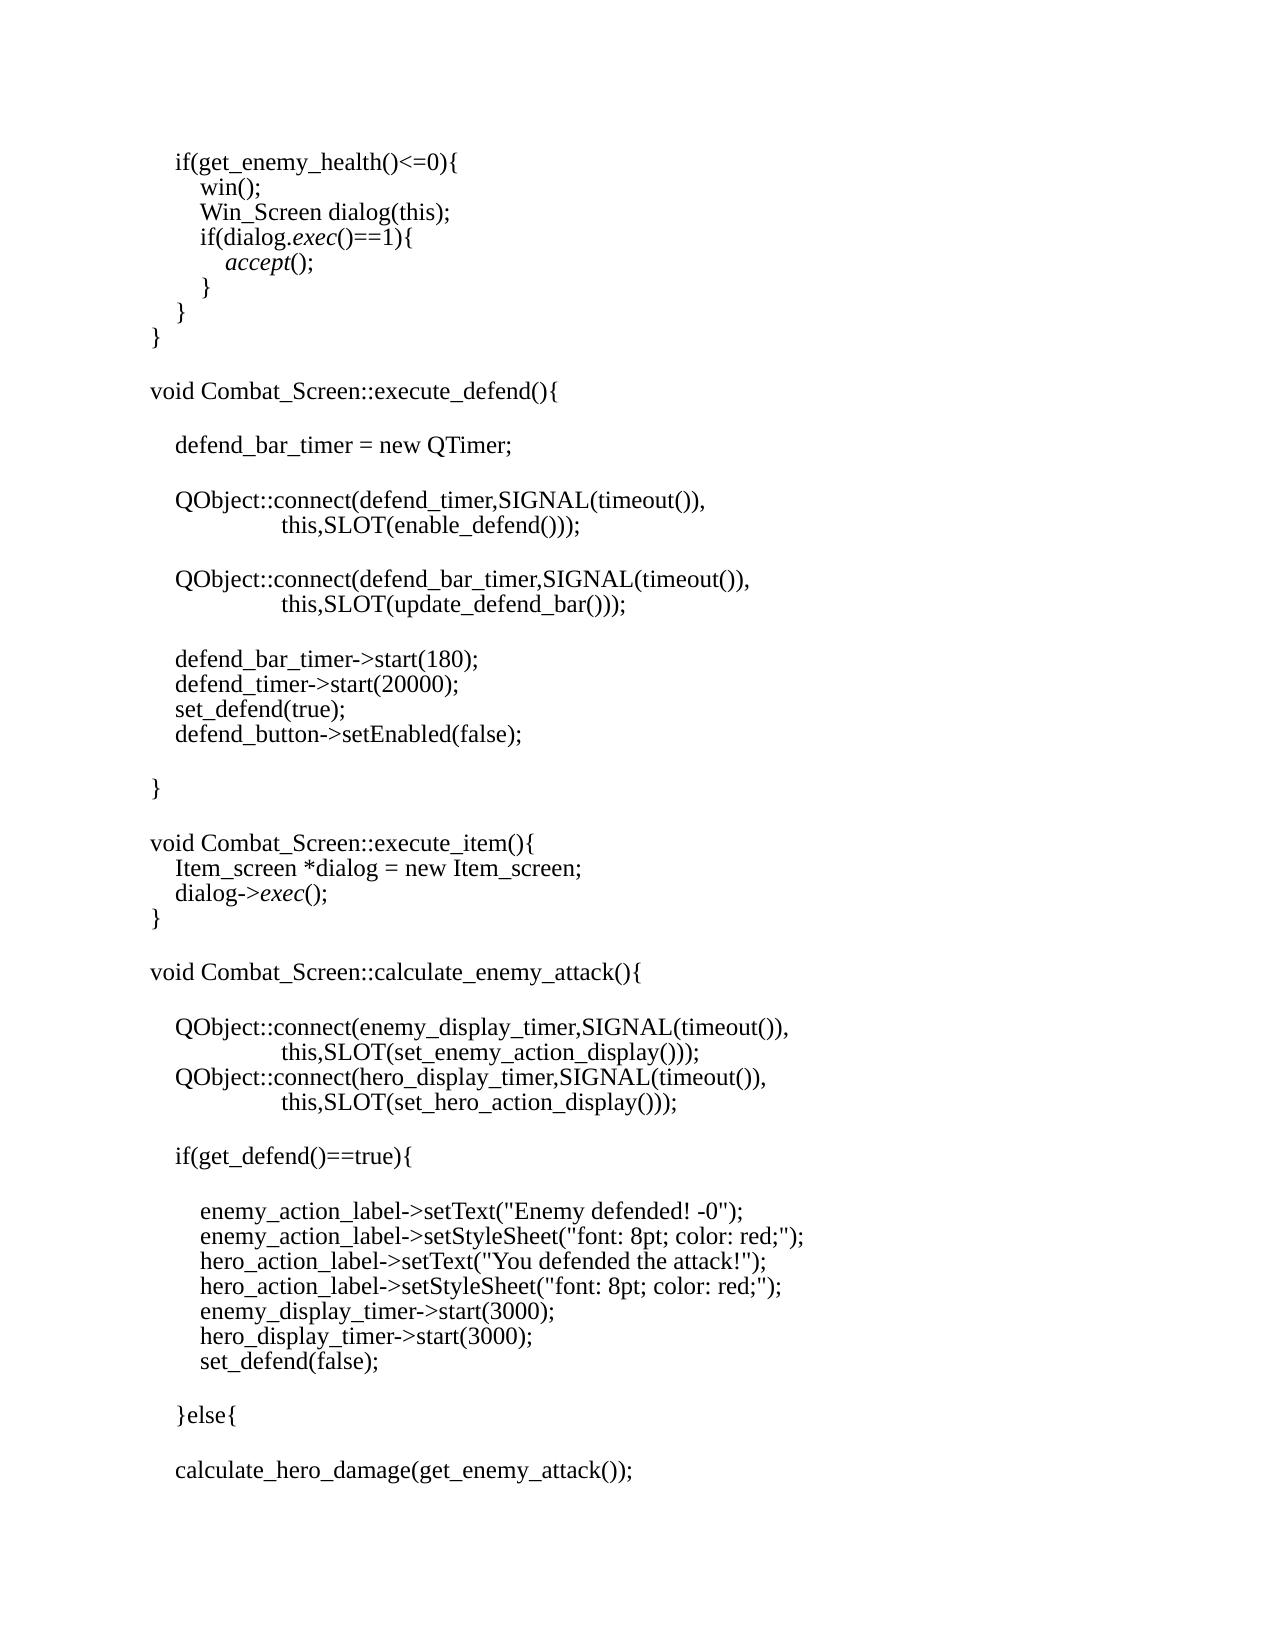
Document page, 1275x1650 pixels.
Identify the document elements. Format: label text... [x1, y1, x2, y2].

text calculate_hero_damage(get_enemy_attack()); [150, 1458, 1125, 1483]
text this,SLOT(enable_defend())); [150, 513, 1125, 538]
text defend_bar_timer = new QTimer; [150, 434, 1125, 459]
text hero_action_label->setText("You defended the attack!"); [150, 1249, 1125, 1274]
text QObject::connect(defend_timer,SIGNAL(timeout()), [150, 488, 1125, 513]
text defend_button->setEnabled(false); [150, 722, 1125, 747]
text set_defend(false); [150, 1349, 1125, 1374]
text Item_screen *dialog = new Item_screen; [150, 856, 1125, 881]
text QObject::connect(hero_display_timer,SIGNAL(timeout()), [150, 1065, 1125, 1090]
text } [150, 275, 1125, 300]
text } [150, 777, 1125, 802]
text this,SLOT(set_hero_action_display())); [150, 1090, 1125, 1115]
text void Combat_Screen::execute_defend(){ [150, 379, 1125, 404]
text set_defend(true); [150, 697, 1125, 722]
text QObject::connect(enemy_display_timer,SIGNAL(timeout()), [150, 1015, 1125, 1040]
text void Combat_Screen::calculate_enemy_attack(){ [150, 961, 1125, 986]
text } [150, 906, 1125, 931]
text if(get_defend()==true){ [150, 1145, 1125, 1170]
text if(dialog.exec()==1){ [150, 225, 1125, 250]
text defend_bar_timer->start(180); [150, 647, 1125, 672]
text } [150, 325, 1125, 350]
text hero_action_label->setStyleSheet("font: 8pt; color: red;"); [150, 1274, 1125, 1299]
text this,SLOT(set_enemy_action_display())); [150, 1040, 1125, 1065]
text enemy_display_timer->start(3000); [150, 1299, 1125, 1324]
text }else{ [150, 1404, 1125, 1429]
text win(); [150, 175, 1125, 200]
text dialog->exec(); [150, 881, 1125, 906]
text void Combat_Screen::execute_item(){ [150, 831, 1125, 856]
text defend_timer->start(20000); [150, 672, 1125, 697]
text this,SLOT(update_defend_bar())); [150, 593, 1125, 618]
text hero_display_timer->start(3000); [150, 1324, 1125, 1349]
text if(get_enemy_health()<=0){ [150, 150, 1125, 175]
text enemy_action_label->setText("Enemy defended! -0"); [150, 1199, 1125, 1224]
text accept(); [150, 250, 1125, 275]
text enemy_action_label->setStyleSheet("font: 8pt; color: red;"); [150, 1224, 1125, 1249]
text } [150, 300, 1125, 325]
text QObject::connect(defend_bar_timer,SIGNAL(timeout()), [150, 568, 1125, 593]
text Win_Screen dialog(this); [150, 200, 1125, 225]
